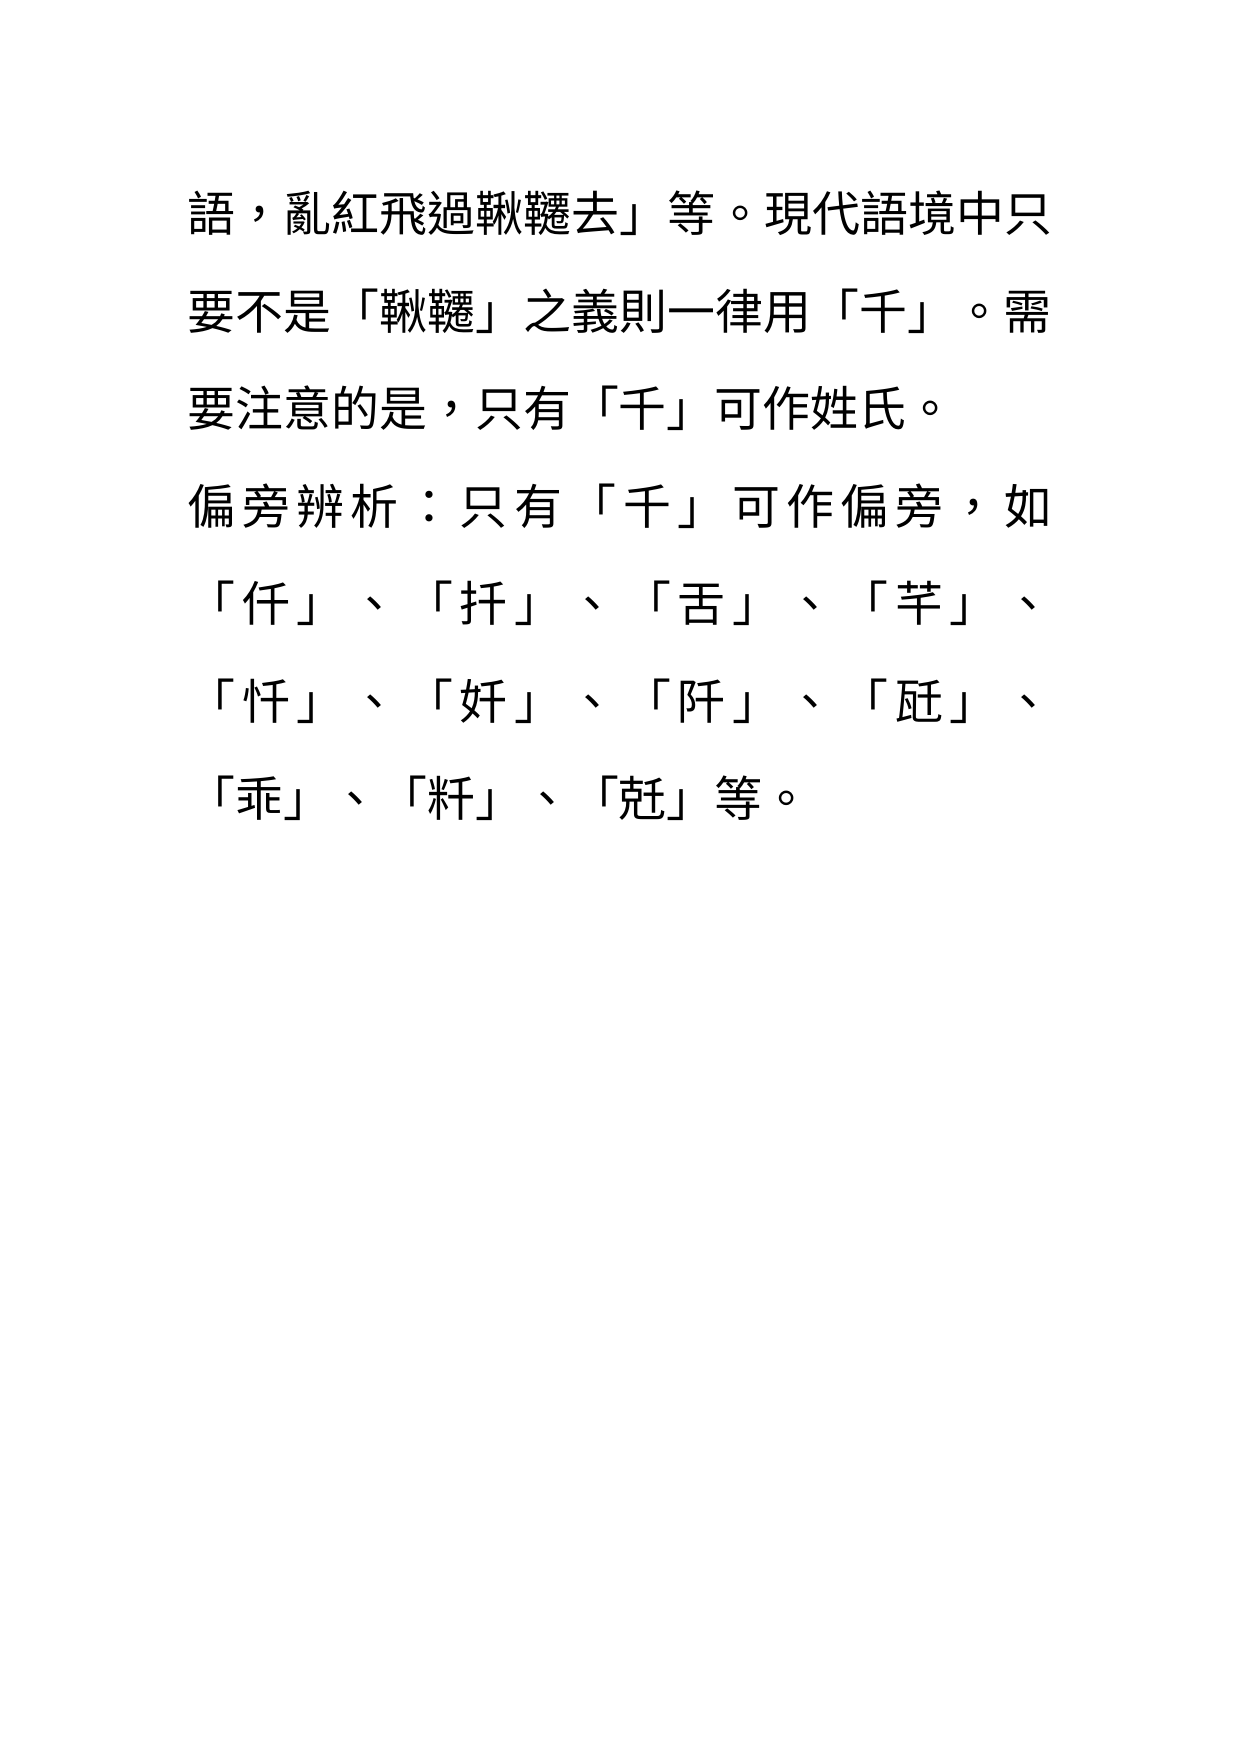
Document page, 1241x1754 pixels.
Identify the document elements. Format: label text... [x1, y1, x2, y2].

text 偏旁辨析：只有「千」可作偏旁，如「仟」、「扦」、「舌」、「芊」、「忏」、「奷」、「阡」、「瓩」、「乖」、「粁」、「兛」等。 [187, 454, 1053, 844]
